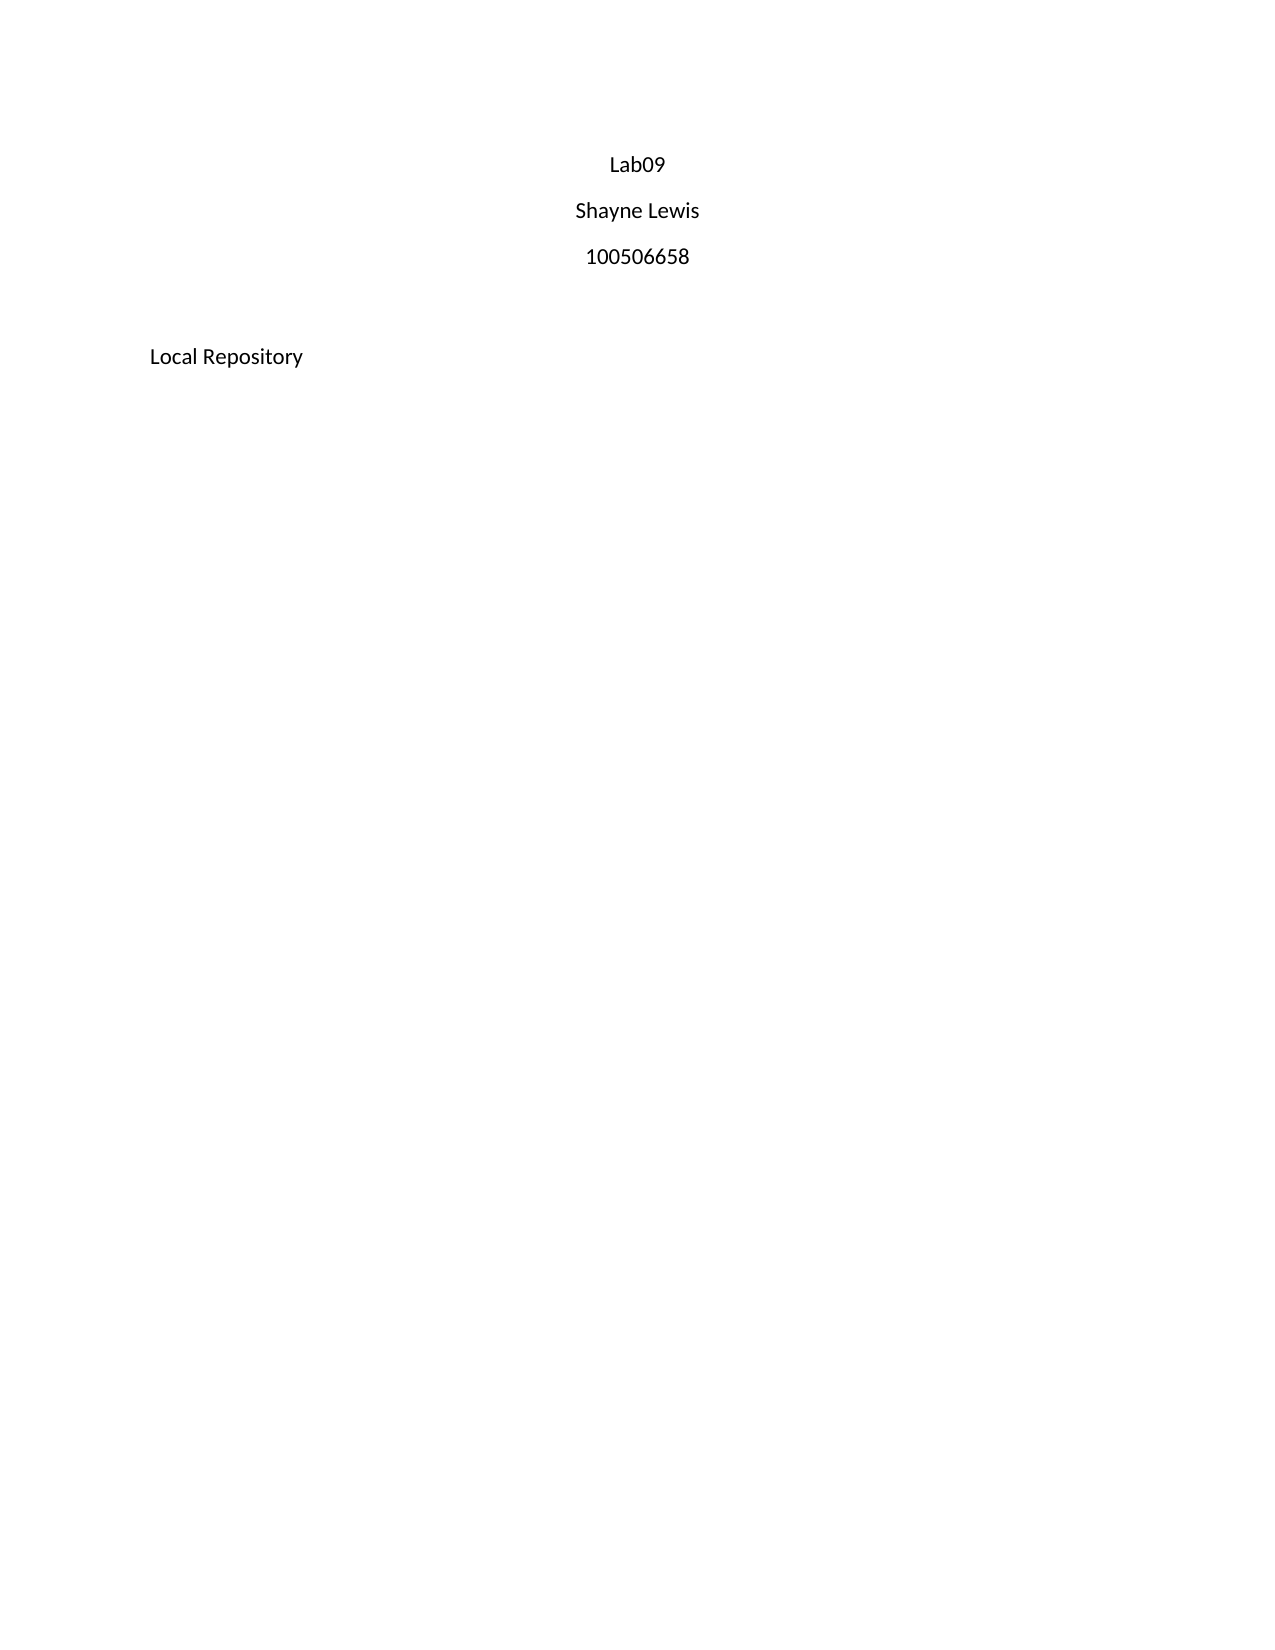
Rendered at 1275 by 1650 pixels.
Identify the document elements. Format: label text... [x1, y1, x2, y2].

text 100506658 [150, 242, 1125, 270]
text Lab09 [150, 150, 1125, 178]
text Local Repository [150, 342, 1125, 370]
text Shayne Lewis [150, 196, 1125, 224]
